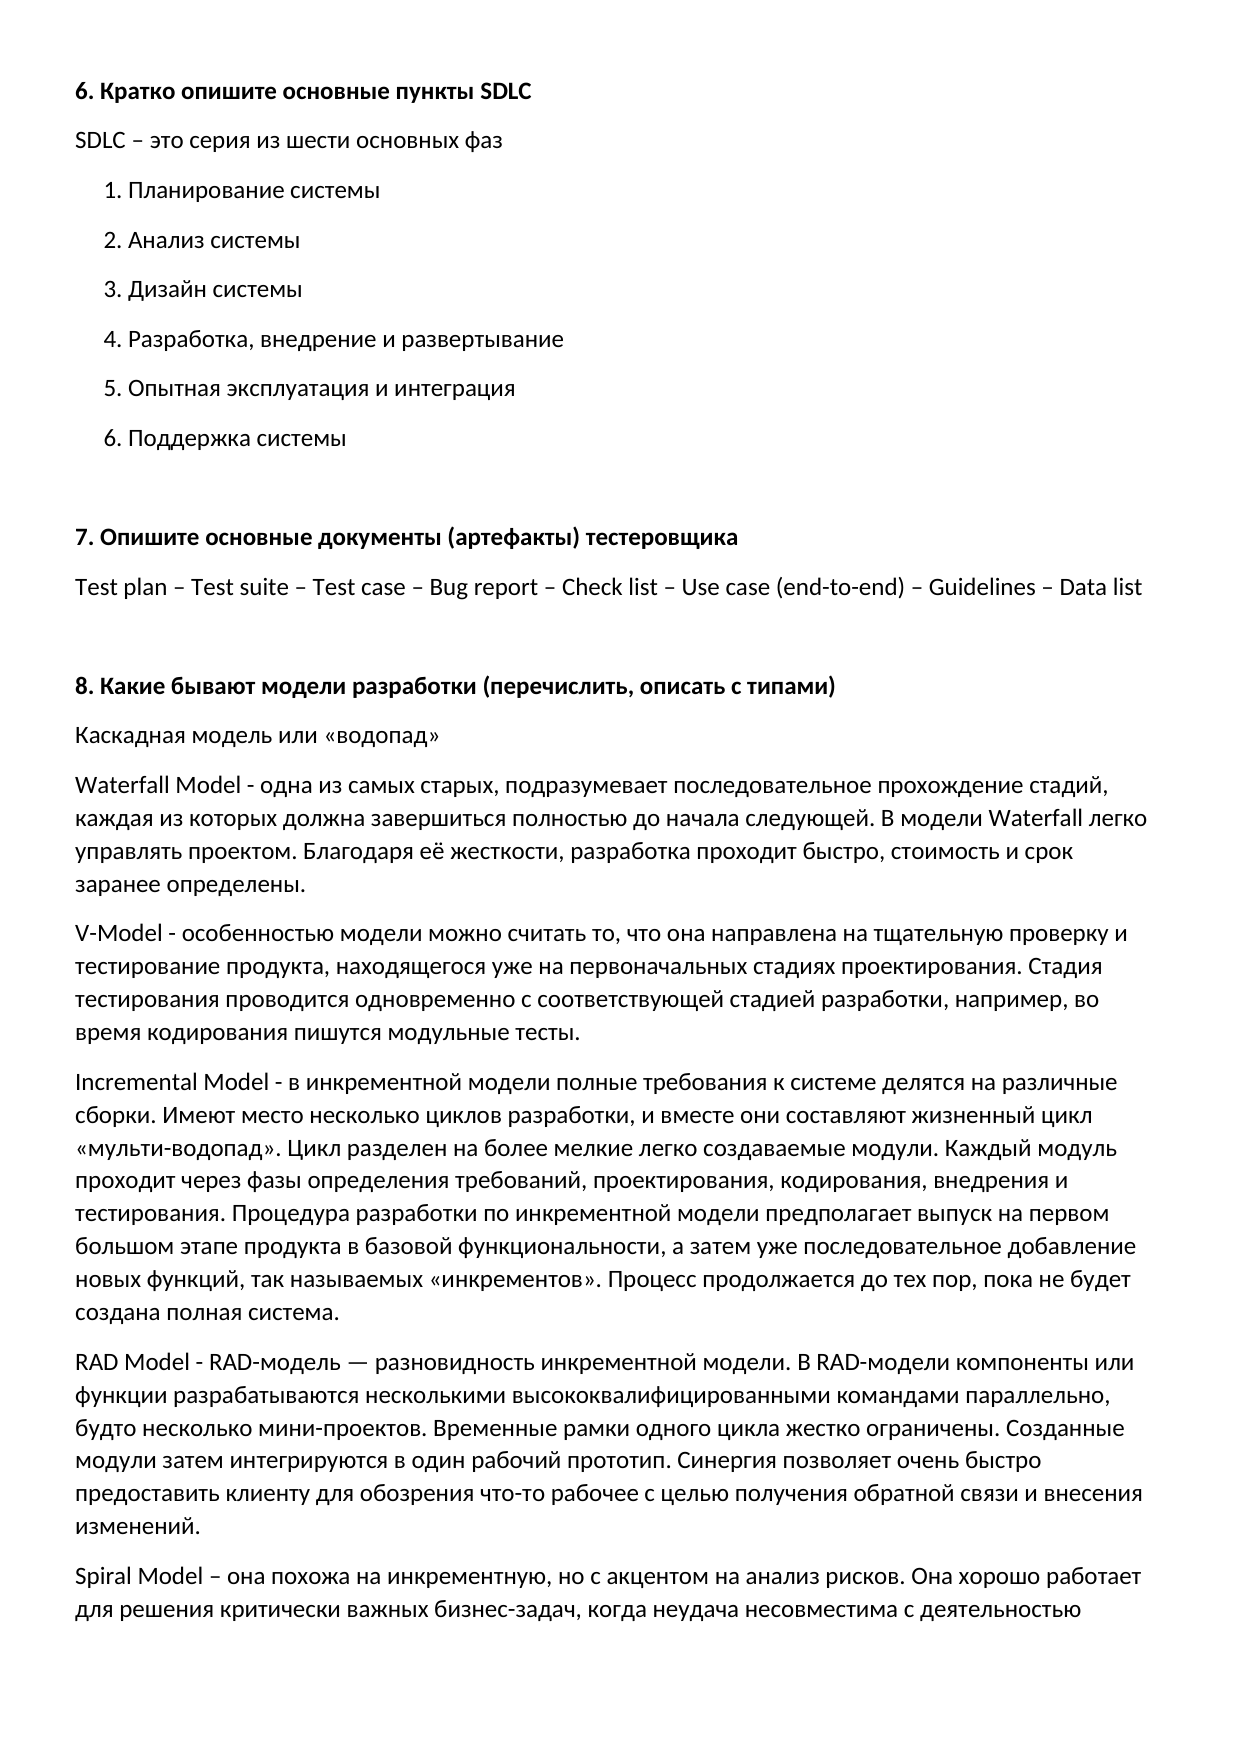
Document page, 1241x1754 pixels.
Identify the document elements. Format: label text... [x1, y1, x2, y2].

text Waterfall Model - одна из самых старых, подразумевает последовательное прохождение стадий, каждая из которых должна завершиться полностью до начала следующей. В модели Waterfall легко управлять проектом. Благодаря её жесткости, разработка проходит быстро, стоимость и срок заранее определены. [75, 769, 1165, 898]
text 6. Поддержка системы [75, 422, 1165, 453]
text Incremental Model - в инкрементной модели полные требования к системе делятся на различные сборки. Имеют место несколько циклов разработки, и вместе они составляют жизненный цикл «мульти-водопад». Цикл разделен на более мелкие легко создаваемые модули. Каждый модуль проходит через фазы определения требований, проектирования, кодирования, внедрения и тестирования. Процедура разработки по инкрементной модели предполагает выпуск на первом большом этапе продукта в базовой функциональности, а затем уже последовательное добавление новых функций, так называемых «инкрементов». Процесс продолжается до тех пор, пока не будет создана полная система. [75, 1066, 1165, 1327]
text 2. Анализ системы [75, 224, 1165, 254]
text RAD Model - RAD-модель — разновидность инкрементной модели. В RAD-модели компоненты или функции разрабатываются несколькими высококвалифицированными командами параллельно, будто несколько мини-проектов. Временные рамки одного цикла жестко ограничены. Созданные модули затем интегрируются в один рабочий прототип. Синергия позволяет очень быстро предоставить клиенту для обозрения что-то рабочее с целью получения обратной связи и внесения изменений. [75, 1346, 1165, 1541]
text SDLC – это серия из шести основных фаз [75, 124, 1165, 155]
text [75, 1560, 1165, 1623]
text 4. Разработка, внедрение и развертывание [75, 323, 1165, 353]
text Test plan – Test suite – Test case – Bug report – Check list – Use case (end-to-end) – Guidelines – Data list [75, 571, 1165, 601]
text 5. Опытная эксплуатация и интеграция [75, 372, 1165, 403]
text 1. Планирование системы [75, 174, 1165, 205]
text 7. Опишите основные документы (артефакты) тестеровщика [75, 521, 1165, 552]
text 6. Кратко опишите основные пункты SDLC [75, 75, 1165, 106]
text 8. Какие бывают модели разработки (перечислить, описать с типами) [75, 670, 1165, 701]
text 3. Дизайн системы [75, 273, 1165, 304]
text Каскадная модель или «водопад» [75, 719, 1165, 750]
text V-Model - особенностью модели можно считать то, что она направлена на тщательную проверку и тестирование продукта, находящегося уже на первоначальных стадиях проектирования. Стадия тестирования проводится одновременно с соответствующей стадией разработки, например, во время кодирования пишутся модульные тесты. [75, 917, 1165, 1047]
